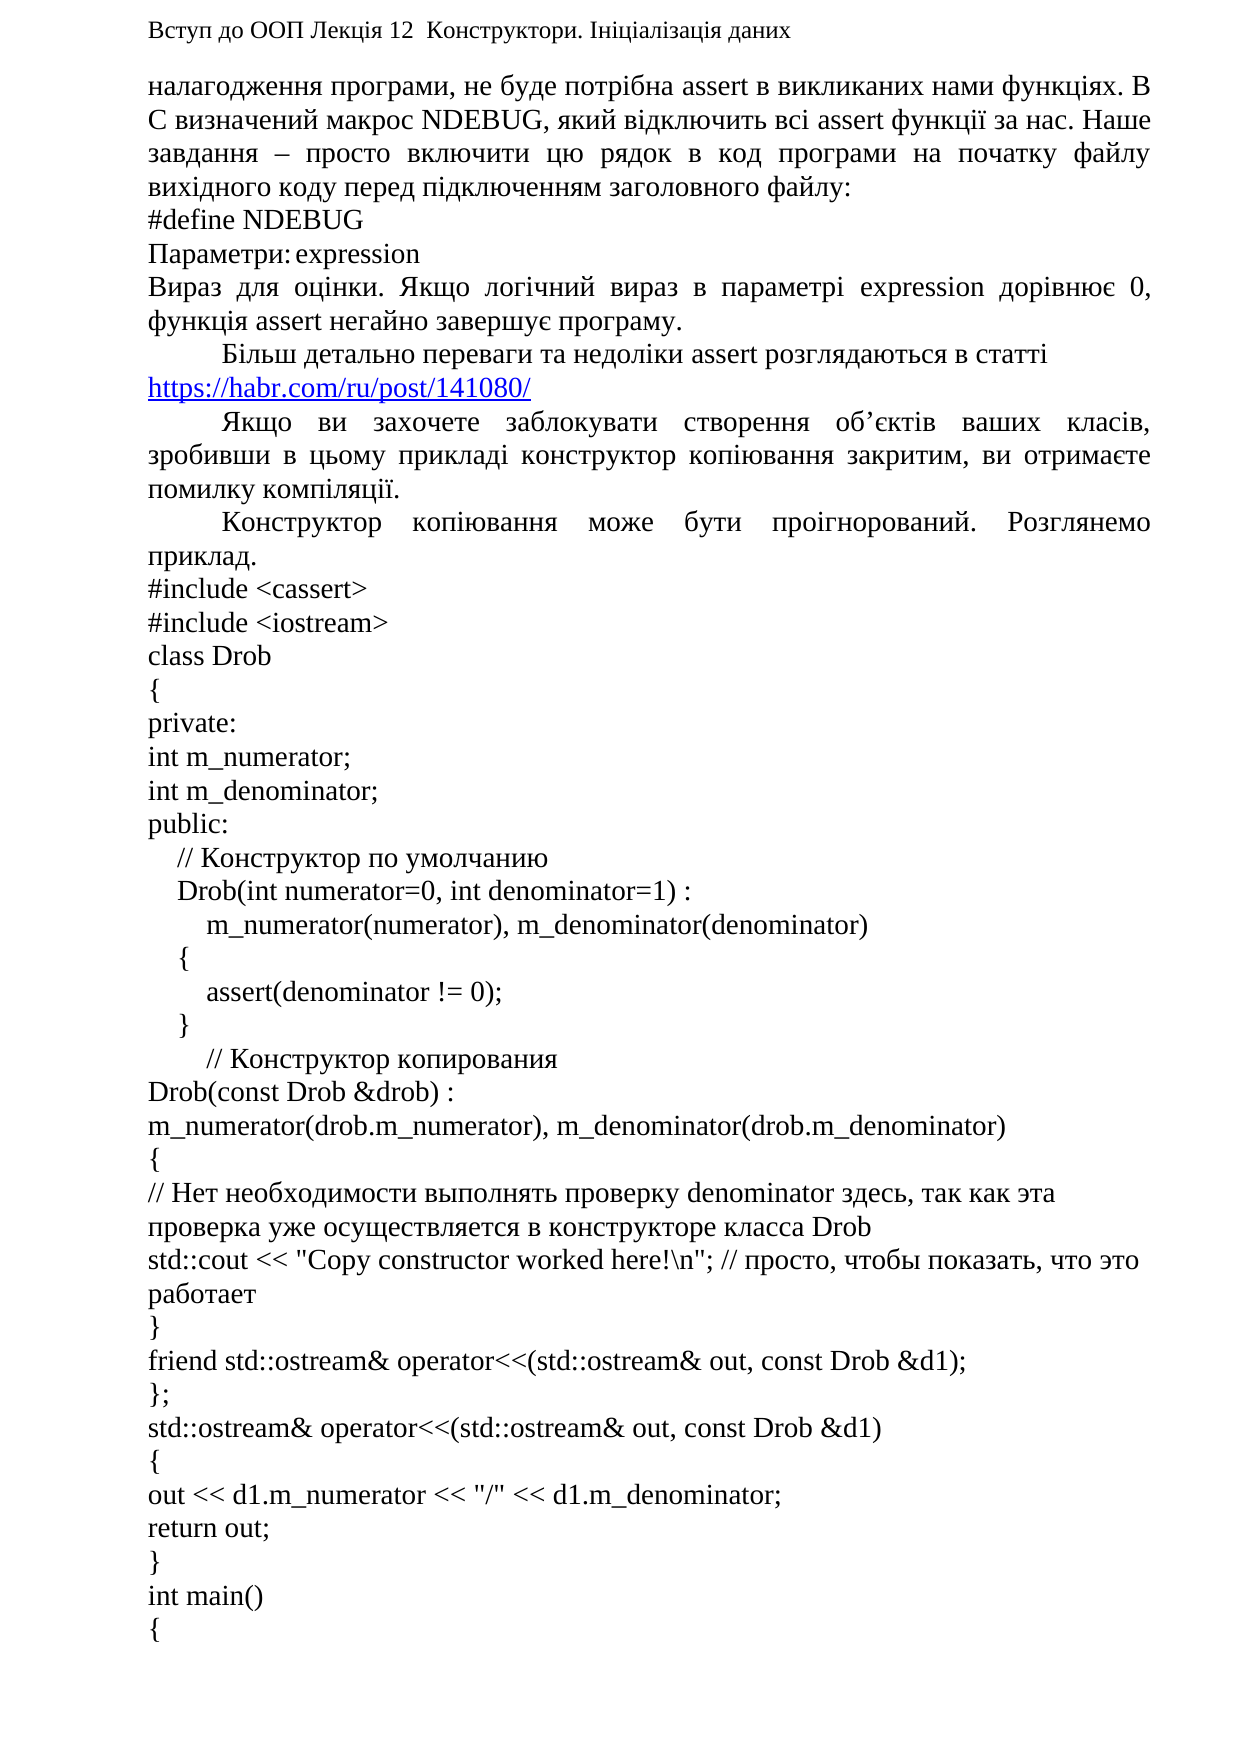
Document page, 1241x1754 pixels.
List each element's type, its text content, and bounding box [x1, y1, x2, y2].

text #include <cassert> [148, 571, 1152, 605]
text Drob(const Drob &drob) : [148, 1074, 1152, 1108]
text out << d1.m_numerator << "/" << d1.m_denominator; [148, 1477, 1152, 1511]
text std::cout << "Copy constructor worked here!\n"; // просто, чтобы показать, что это работает [148, 1242, 1152, 1309]
text #define NDEBUG [148, 202, 1152, 236]
text int main() [148, 1578, 1152, 1611]
text // Нет необходимости выполнять проверку denominator здесь, так как эта проверка уже осуществляется в конструкторе класса Drob [148, 1175, 1152, 1242]
text { [148, 1611, 1152, 1645]
text #include <iostream> [148, 605, 1152, 638]
text } [148, 1544, 1152, 1578]
text // Конструктор копирования [148, 1041, 1152, 1074]
text Вираз для оцінки. Якщо логічний вираз в параметрі expression дорівнює 0, функція assert негайно завершує програму. [148, 269, 1152, 337]
text return out; [148, 1511, 1152, 1544]
text friend std::ostream& operator<<(std::ostream& out, const Drob &d1); [148, 1343, 1152, 1376]
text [148, 68, 1152, 202]
text private: [148, 706, 1152, 739]
text public: [148, 806, 1152, 840]
text { [148, 940, 1152, 974]
text }; [148, 1376, 1152, 1410]
text assert(denominator != 0); [148, 974, 1152, 1007]
text Конструктор копіювання може бути проігнорований. Розглянемо приклад. [148, 504, 1152, 571]
text Якщо ви захочете заблокувати створення об’єктів ваших класів, зробивши в цьому прикладі конструктор копіювання закритим, ви отримаєте помилку компіляції. [148, 404, 1152, 504]
text } [148, 1309, 1152, 1343]
text } [148, 1007, 1152, 1041]
text { [148, 672, 1152, 706]
text Параметри: expression [148, 236, 1152, 269]
text { [148, 1443, 1152, 1477]
text int m_denominator; [148, 773, 1152, 806]
text m_numerator(drob.m_numerator), m_denominator(drob.m_denominator) [148, 1108, 1152, 1142]
text https://habr.com/ru/post/141080/ [148, 370, 1152, 404]
text // Конструктор по умолчанию [148, 840, 1152, 873]
text Drob(int numerator=0, int denominator=1) : [148, 873, 1152, 907]
text std::ostream& operator<<(std::ostream& out, const Drob &d1) [148, 1410, 1152, 1443]
text Більш детально переваги та недоліки assert розглядаються в статті [148, 337, 1152, 370]
text { [148, 1142, 1152, 1175]
text int m_numerator; [148, 739, 1152, 773]
text m_numerator(numerator), m_denominator(denominator) [148, 907, 1152, 940]
text class Drob [148, 638, 1152, 672]
